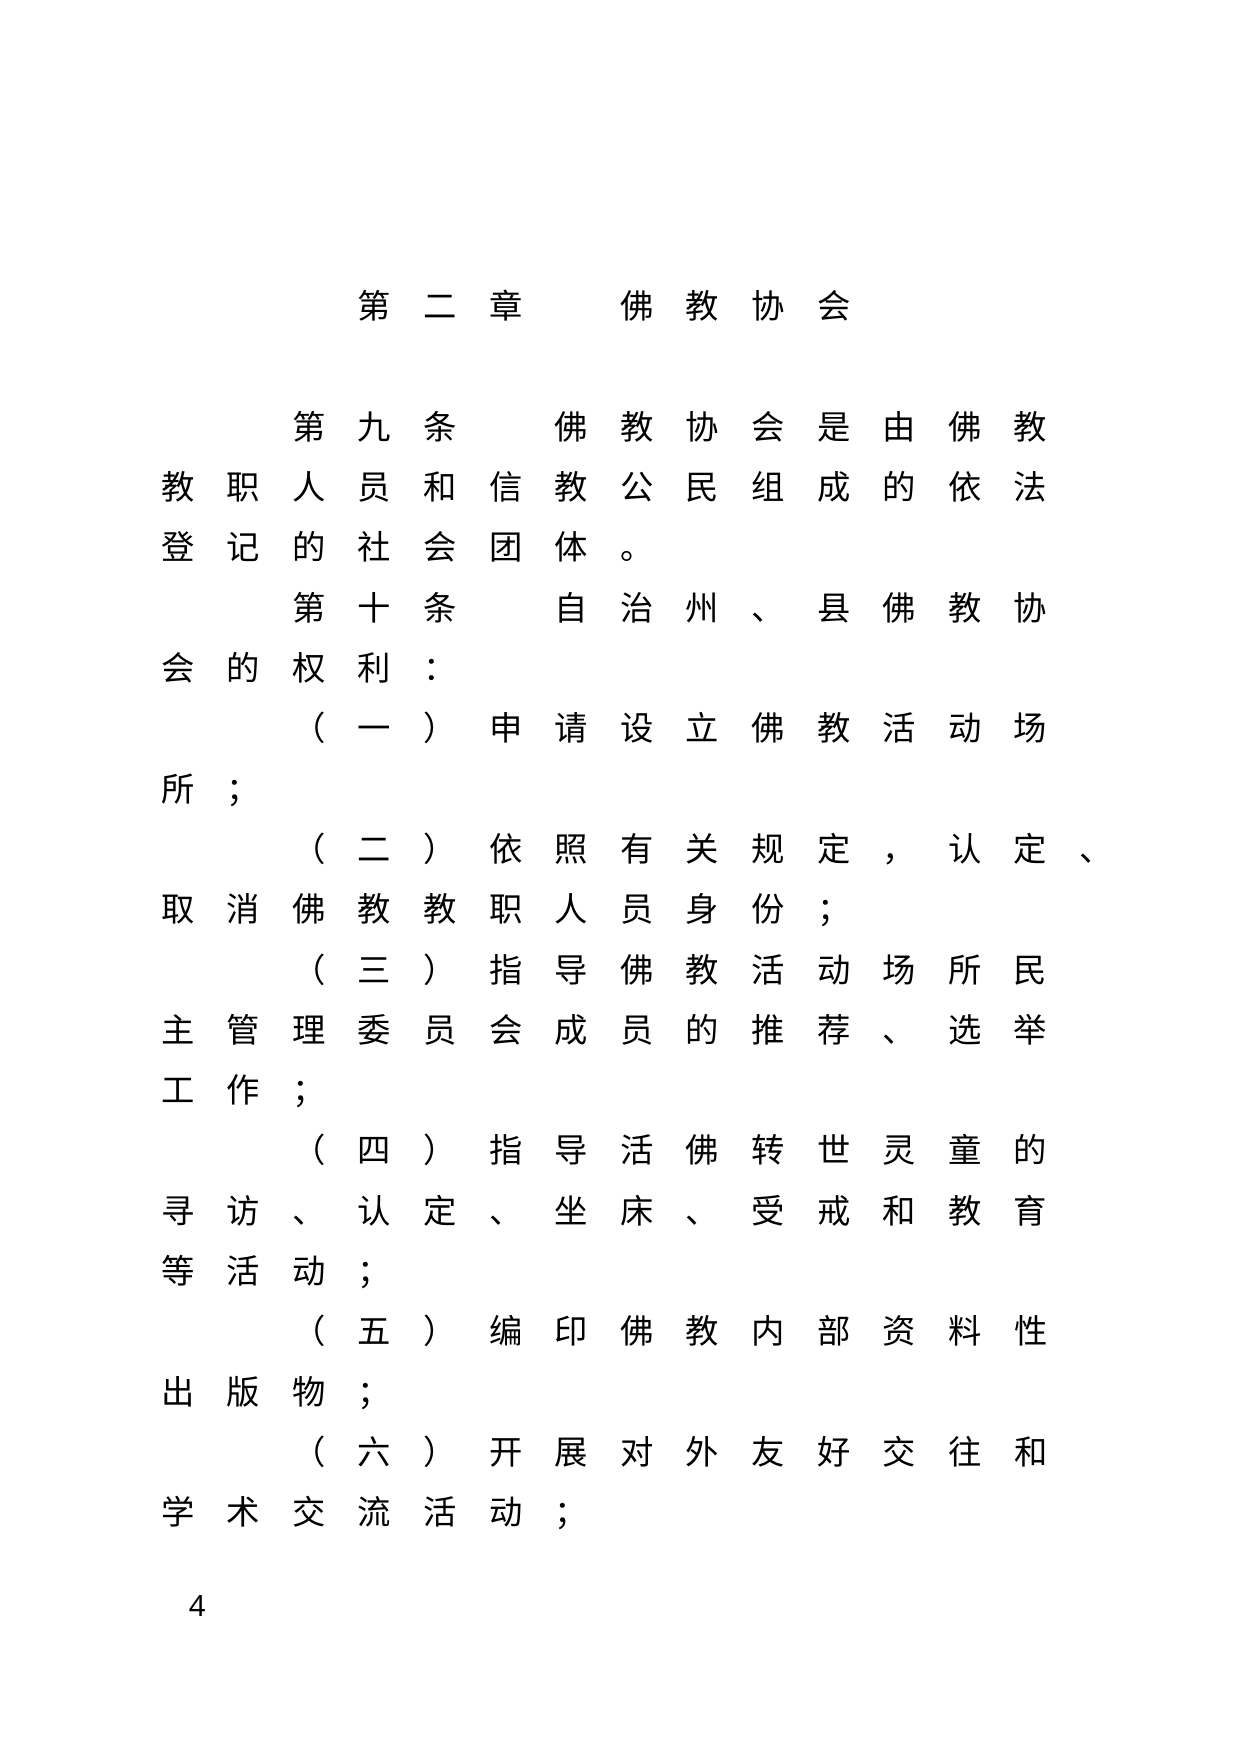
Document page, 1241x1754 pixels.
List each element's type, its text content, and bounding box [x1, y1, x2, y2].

text （六）开展对外友好交往和学术交流活动； [161, 1420, 1079, 1540]
text （三）指导佛教活动场所民主管理委员会成员的推荐、选举工作； [161, 937, 1079, 1118]
text （一）申请设立佛教活动场所； [161, 696, 1079, 817]
text 第二章 佛教协会 [161, 274, 1079, 334]
text 第九条 佛教协会是由佛教教职人员和信教公民组成的依法登记的社会团体。 [161, 394, 1079, 575]
text （四）指导活佛转世灵童的寻访、认定、坐床、受戒和教育等活动； [161, 1118, 1079, 1299]
text （五）编印佛教内部资料性出版物； [161, 1299, 1079, 1420]
text （二）依照有关规定，认定、取消佛教教职人员身份； [161, 817, 1079, 937]
text 第十条 自治州、县佛教协会的权利： [161, 575, 1079, 696]
